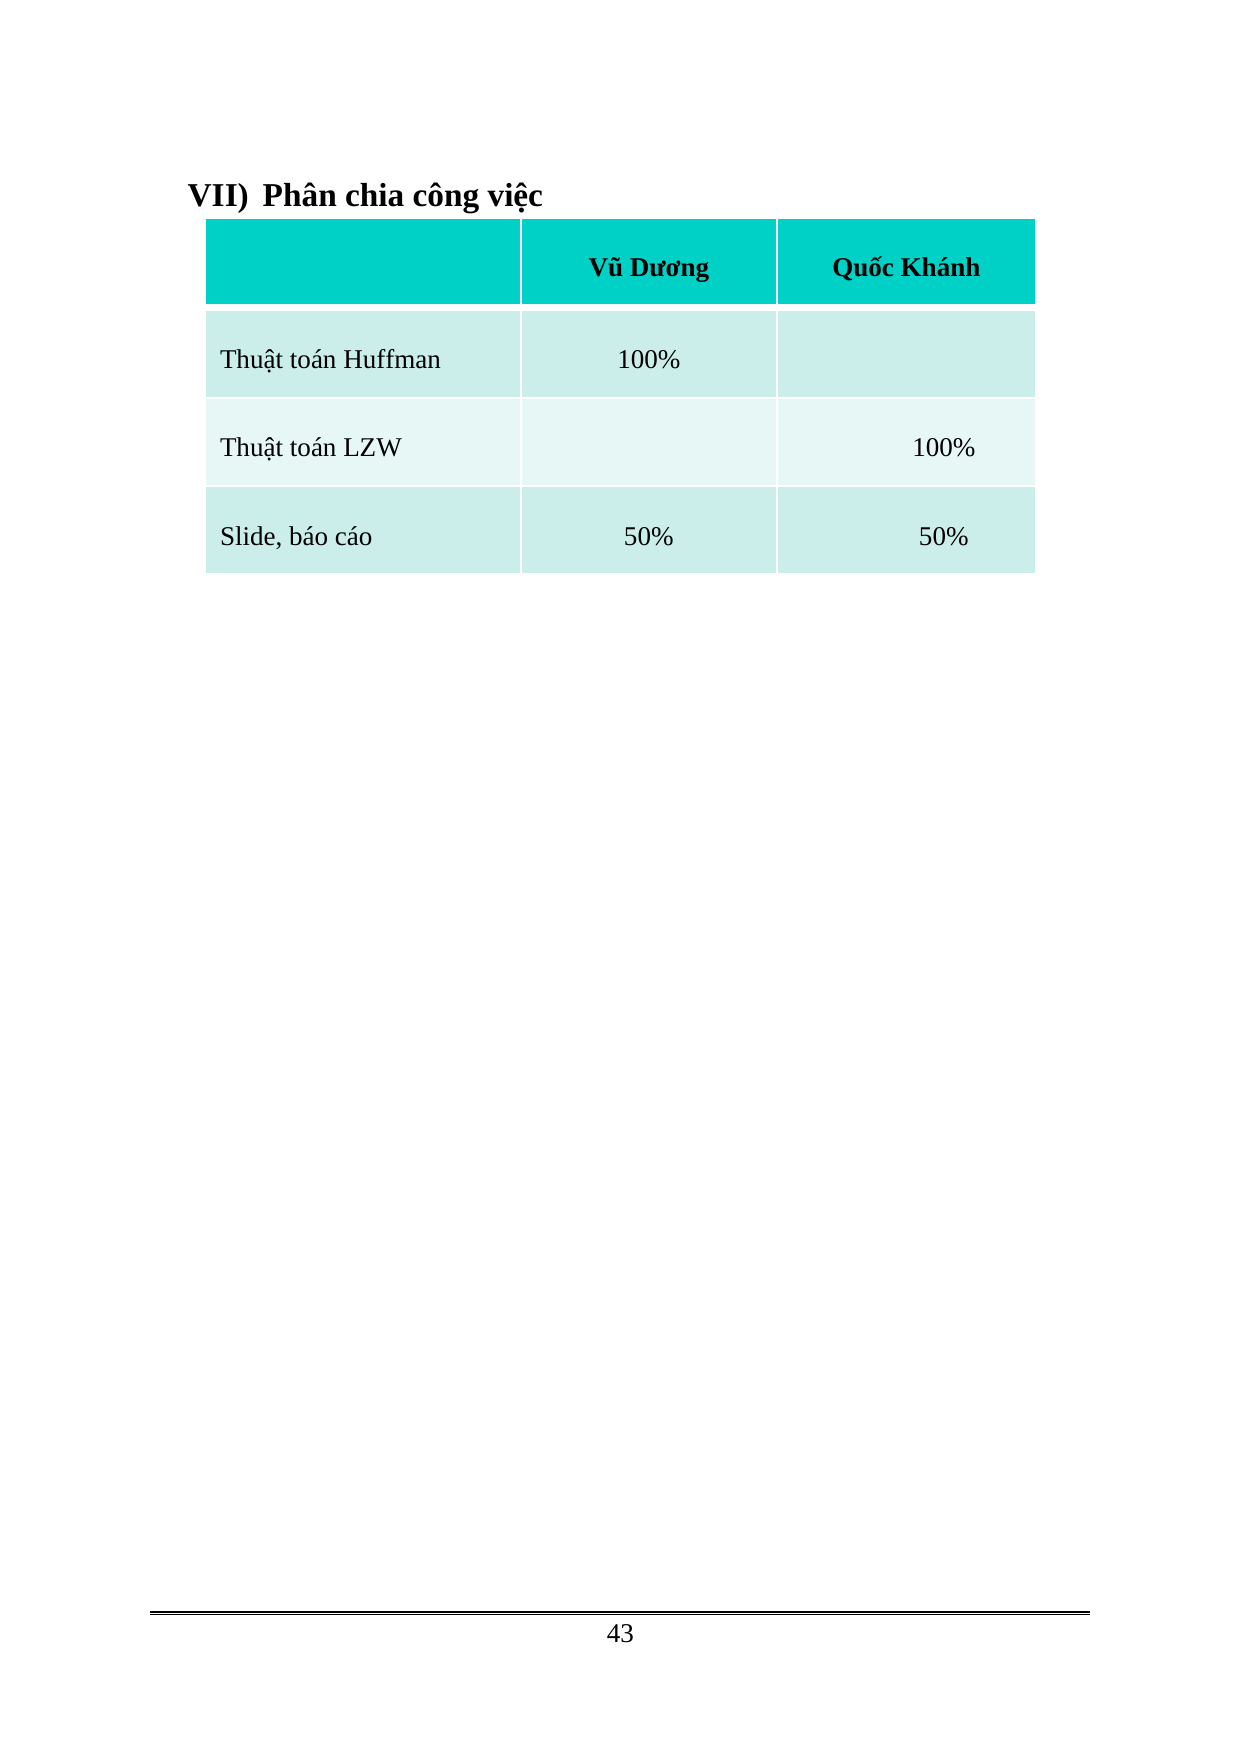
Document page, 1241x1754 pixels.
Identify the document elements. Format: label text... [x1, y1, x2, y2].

table_header Vũ Dương [522, 219, 776, 304]
table_cell [522, 399, 776, 485]
table_cell 50% [522, 487, 776, 573]
table_cell Thuật toán Huffman [206, 311, 520, 397]
table_cell 100% [522, 311, 776, 397]
table_cell Slide, báo cáo [206, 487, 520, 573]
table_header Quốc Khánh [778, 219, 1035, 304]
table_cell 50% [778, 487, 1035, 573]
table_cell Thuật toán LZW [206, 399, 520, 485]
table_cell 100% [778, 399, 1035, 485]
table_header [206, 219, 520, 304]
list Phân chia công việc [187, 175, 1090, 213]
table_cell [778, 311, 1035, 397]
